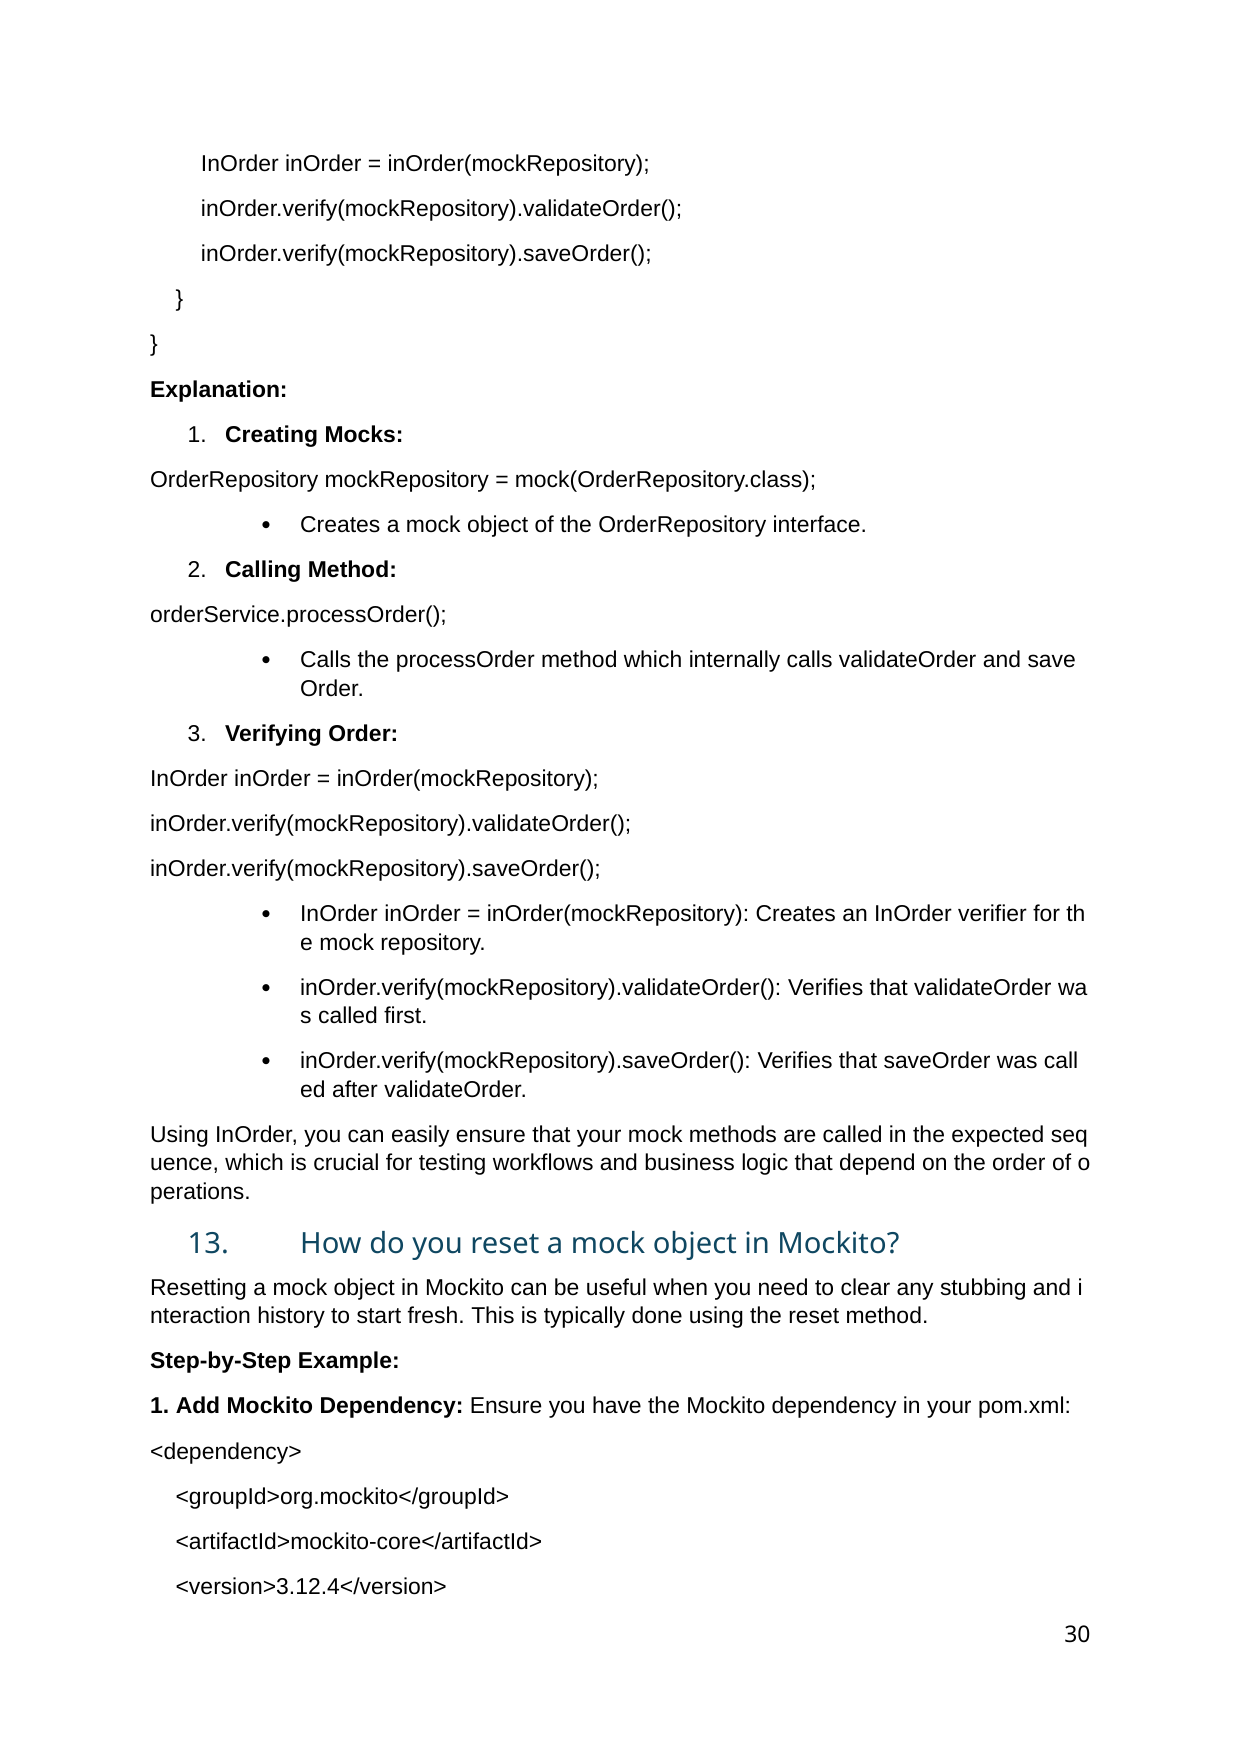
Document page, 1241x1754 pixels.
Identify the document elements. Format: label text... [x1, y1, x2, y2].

text inOrder.verify(mockRepository).validateOrder(); [150, 195, 1090, 221]
text <groupId>org.mockito</groupId> [150, 1483, 1090, 1509]
text inOrder.verify(mockRepository).saveOrder(); [150, 240, 1090, 267]
text <artifactId>mockito-core</artifactId> [150, 1528, 1090, 1554]
list Calls the processOrder method which internally calls validateOrder and saveOrder. [262, 646, 1090, 701]
text inOrder.verify(mockRepository).validateOrder(); [150, 810, 1090, 836]
list InOrder inOrder = inOrder(mockRepository): Creates an InOrder verifier for the mock repository. [262, 900, 1090, 955]
text 1. Add Mockito Dependency: Ensure you have the Mockito dependency in your pom.xml: [150, 1392, 1090, 1419]
list inOrder.verify(mockRepository).validateOrder(): Verifies that validateOrder was called first. [262, 974, 1090, 1028]
list Creates a mock object of the OrderRepository interface. [262, 511, 1090, 537]
list Creating Mocks: [187, 421, 1090, 447]
text orderService.processOrder(); [150, 601, 1090, 627]
text } [150, 330, 1090, 357]
subtitle How do you reset a mock object in Mockito? [187, 1223, 1090, 1262]
text <dependency> [150, 1438, 1090, 1464]
list inOrder.verify(mockRepository).saveOrder(): Verifies that saveOrder was called after validateOrder. [262, 1047, 1090, 1102]
text OrderRepository mockRepository = mock(OrderRepository.class); [150, 466, 1090, 492]
text inOrder.verify(mockRepository).saveOrder(); [150, 855, 1090, 881]
text Resetting a mock object in Mockito can be useful when you need to clear any stubbing and interaction history to start fresh. This is typically done using the reset method. [150, 1274, 1090, 1329]
list Verifying Order: [187, 720, 1090, 746]
text <version>3.12.4</version> [150, 1573, 1090, 1599]
text Explanation: [150, 376, 1090, 402]
text } [150, 285, 1090, 312]
text InOrder inOrder = inOrder(mockRepository); [150, 765, 1090, 791]
text Using InOrder, you can easily ensure that your mock methods are called in the expected sequence, which is crucial for testing workflows and business logic that depend on the order of operations. [150, 1121, 1090, 1204]
text InOrder inOrder = inOrder(mockRepository); [150, 150, 1090, 176]
text Step-by-Step Example: [150, 1347, 1090, 1374]
list Calling Method: [187, 556, 1090, 582]
